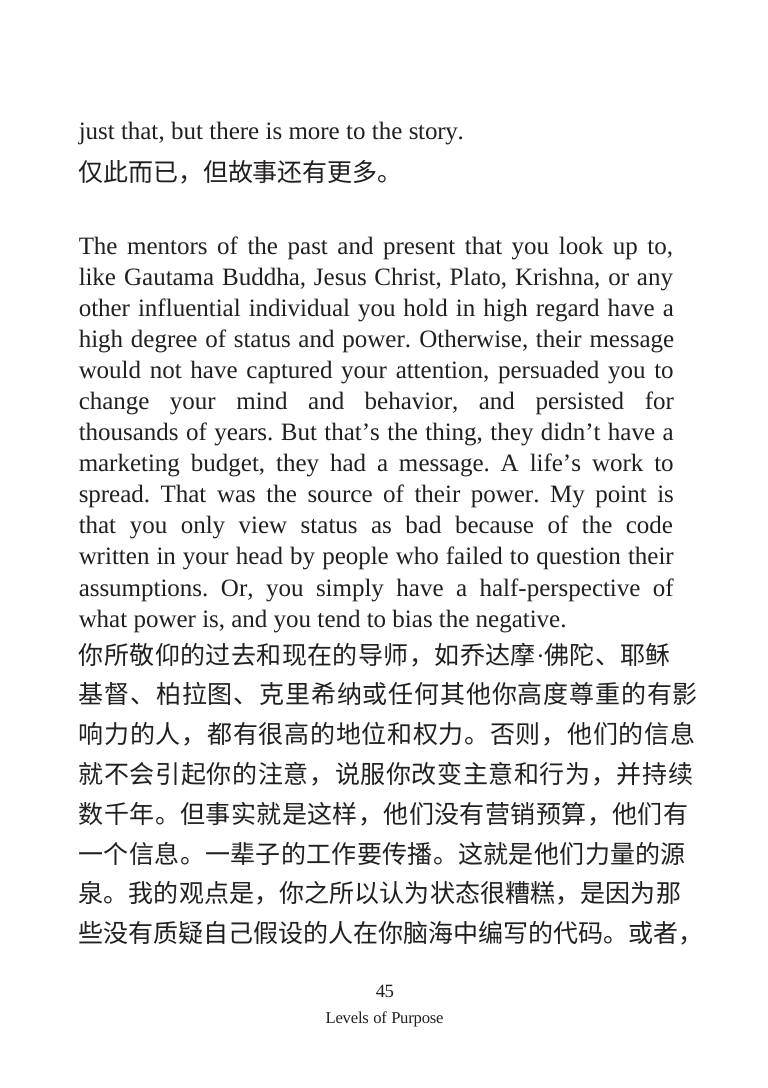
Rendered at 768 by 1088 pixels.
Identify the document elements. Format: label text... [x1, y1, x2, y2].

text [78, 635, 700, 950]
text 仅此而已，但故事还有更多。 [78, 153, 730, 189]
text just that, but there is more to the story. [78, 116, 730, 145]
text The mentors of the past and present that you look up to, like Gautama Buddha, Jesus Christ, Plato, Krishna, or any other influential individual you hold in high regard have a high degree of status and power. Otherwise, their message would not have captured your attention, persuaded you to change your mind and behavior, and persisted for thousands of years. But that’s the thing, they didn’t have a marketing budget, they had a message. A life’s work to spread. That was the source of their power. My point is that you only view status as bad because of the code written in your head by people who failed to question their assumptions. Or, you simply have a half-perspective of what power is, and you tend to bias the negative. [78, 231, 674, 632]
